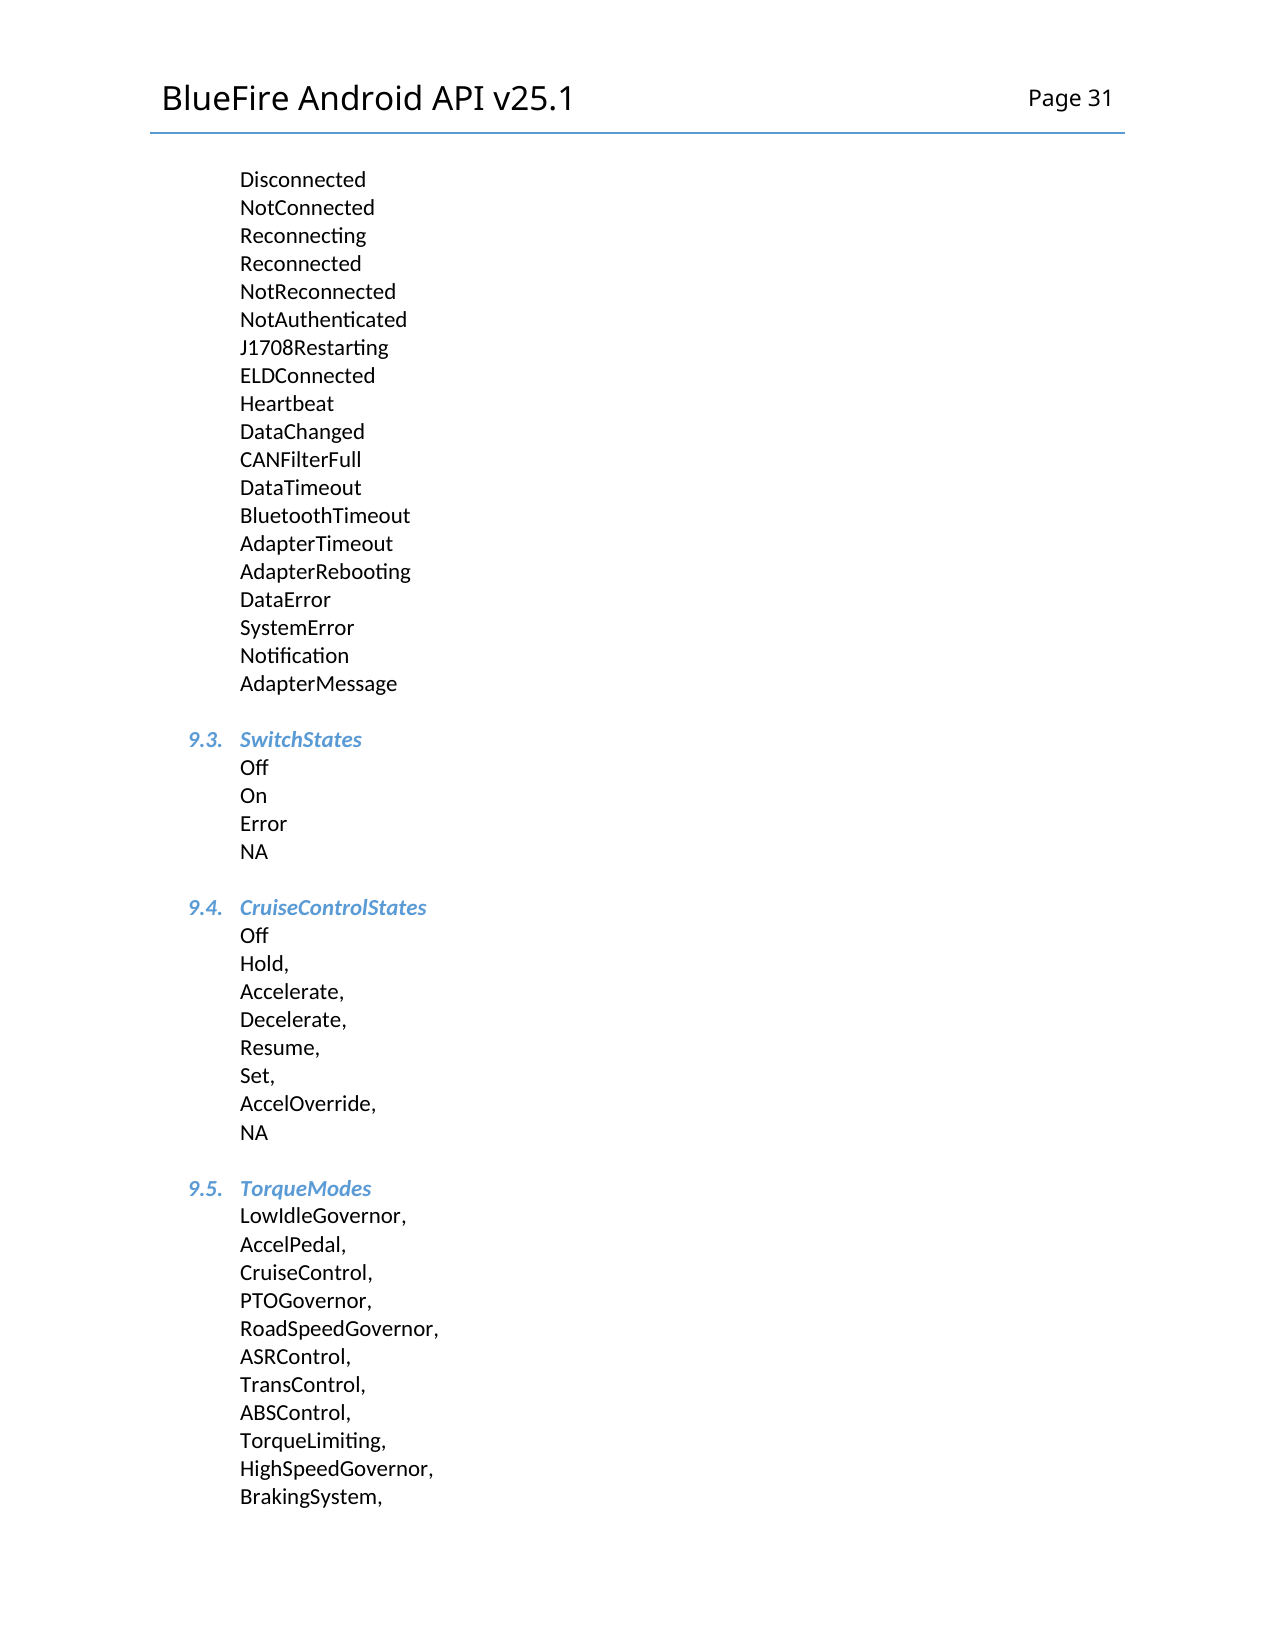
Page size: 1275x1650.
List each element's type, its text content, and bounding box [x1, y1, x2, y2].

text NA [240, 837, 1125, 865]
text Heartbeat [240, 389, 1125, 417]
text Set, [240, 1062, 1125, 1089]
text Disconnected [240, 165, 1125, 193]
text DataTimeout [240, 473, 1125, 501]
text Resume, [240, 1033, 1125, 1062]
text AccelPedal, [240, 1230, 1125, 1258]
text Hold, [240, 949, 1125, 977]
text ABSControl, [240, 1398, 1125, 1426]
text ASRControl, [240, 1342, 1125, 1370]
text Off [240, 921, 1125, 949]
text AdapterMessage [240, 669, 1125, 697]
text BrakingSystem, [240, 1482, 1125, 1510]
text NotAuthenticated [240, 305, 1125, 333]
text PTOGovernor, [240, 1286, 1125, 1314]
text Reconnecting [240, 221, 1125, 249]
text TransControl, [240, 1370, 1125, 1398]
text DataError [240, 585, 1125, 613]
text Notification [240, 641, 1125, 669]
text CruiseControl, [240, 1258, 1125, 1286]
list CruiseControlStates [187, 893, 1125, 921]
text LowIdleGovernor, [240, 1202, 1125, 1230]
text Error [240, 809, 1125, 837]
text J1708Restarting [240, 333, 1125, 361]
text SystemError [240, 613, 1125, 641]
text NotConnected [240, 193, 1125, 221]
text On [240, 781, 1125, 809]
list TorqueModes [187, 1174, 1125, 1202]
text NA [240, 1118, 1125, 1146]
text AdapterRebooting [240, 557, 1125, 585]
list SwitchStates [187, 725, 1125, 753]
text RoadSpeedGovernor, [240, 1314, 1125, 1342]
text ELDConnected [240, 361, 1125, 389]
text Decelerate, [240, 1006, 1125, 1033]
text HighSpeedGovernor, [240, 1454, 1125, 1482]
text NotReconnected [240, 277, 1125, 305]
text Accelerate, [240, 977, 1125, 1006]
text TorqueLimiting, [240, 1426, 1125, 1454]
text BluetoothTimeout [240, 501, 1125, 529]
text Reconnected [240, 249, 1125, 277]
text DataChanged [240, 417, 1125, 445]
text Off [240, 753, 1125, 781]
text CANFilterFull [240, 445, 1125, 473]
text AdapterTimeout [240, 529, 1125, 557]
text AccelOverride, [240, 1089, 1125, 1118]
